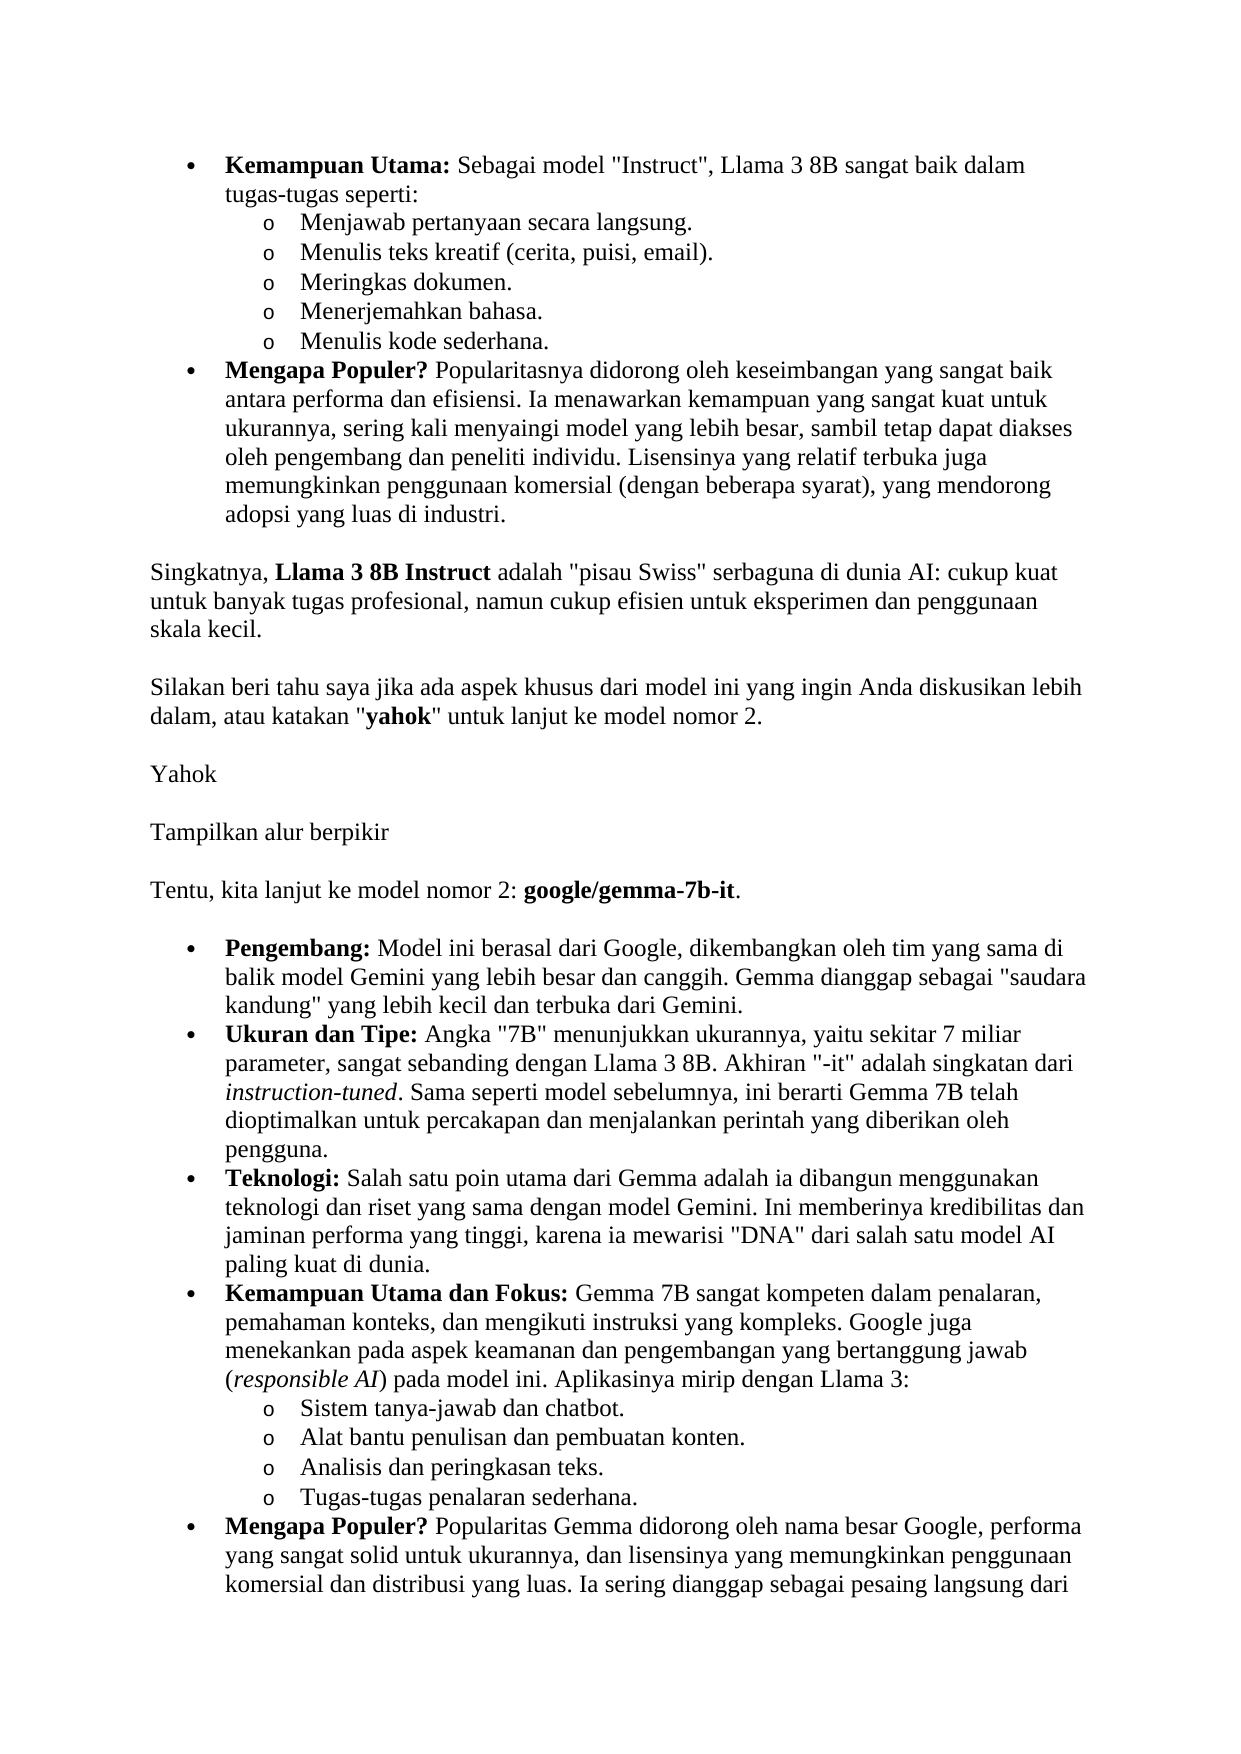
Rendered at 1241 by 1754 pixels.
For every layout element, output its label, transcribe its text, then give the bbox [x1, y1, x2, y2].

list Tugas-tugas penalaran sederhana. [262, 1482, 1090, 1511]
list Menulis kode sederhana. [262, 326, 1090, 355]
list Menerjemahkan bahasa. [262, 296, 1090, 326]
list Mengapa Populer? Popularitasnya didorong oleh keseimbangan yang sangat baik antara performa dan efisiensi. Ia menawarkan kemampuan yang sangat kuat untuk ukurannya, sering kali menyaingi model yang lebih besar, sambil tetap dapat diakses oleh pengembang dan peneliti individu. Lisensinya yang relatif terbuka juga memungkinkan penggunaan komersial (dengan beberapa syarat), yang mendorong adopsi yang luas di industri. [187, 355, 1090, 528]
list Meringkas dokumen. [262, 267, 1090, 296]
list Kemampuan Utama dan Fokus: Gemma 7B sangat kompeten dalam penalaran, pemahaman konteks, dan mengikuti instruksi yang kompleks. Google juga menekankan pada aspek keamanan dan pengembangan yang bertanggung jawab (responsible AI) pada model ini. Aplikasinya mirip dengan Llama 3: [187, 1278, 1090, 1393]
text Tampilkan alur berpikir [150, 817, 1090, 846]
list Analisis dan peringkasan teks. [262, 1452, 1090, 1482]
list Menulis teks kreatif (cerita, puisi, email). [262, 237, 1090, 267]
text Tentu, kita lanjut ke model nomor 2: google/gemma-7b-it. [150, 875, 1090, 904]
list Sistem tanya-jawab dan chatbot. [262, 1393, 1090, 1422]
list Alat bantu penulisan dan pembuatan konten. [262, 1422, 1090, 1452]
list Menjawab pertanyaan secara langsung. [262, 207, 1090, 237]
list Kemampuan Utama: Sebagai model "Instruct", Llama 3 8B sangat baik dalam tugas-tugas seperti: [187, 150, 1090, 207]
list Ukuran dan Tipe: Angka "7B" menunjukkan ukurannya, yaitu sekitar 7 miliar parameter, sangat sebanding dengan Llama 3 8B. Akhiran "-it" adalah singkatan dari instruction-tuned. Sama seperti model sebelumnya, ini berarti Gemma 7B telah dioptimalkan untuk percakapan dan menjalankan perintah yang diberikan oleh pengguna. [187, 1019, 1090, 1163]
text Yahok [150, 759, 1090, 788]
list Teknologi: Salah satu poin utama dari Gemma adalah ia dibangun menggunakan teknologi dan riset yang sama dengan model Gemini. Ini memberinya kredibilitas dan jaminan performa yang tinggi, karena ia mewarisi "DNA" dari salah satu model AI paling kuat di dunia. [187, 1163, 1090, 1278]
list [187, 1511, 1090, 1597]
text Singkatnya, Llama 3 8B Instruct adalah "pisau Swiss" serbaguna di dunia AI: cukup kuat untuk banyak tugas profesional, namun cukup efisien untuk eksperimen dan penggunaan skala kecil. [150, 557, 1090, 643]
text Silakan beri tahu saya jika ada aspek khusus dari model ini yang ingin Anda diskusikan lebih dalam, atau katakan "yahok" untuk lanjut ke model nomor 2. [150, 672, 1090, 730]
list Pengembang: Model ini berasal dari Google, dikembangkan oleh tim yang sama di balik model Gemini yang lebih besar dan canggih. Gemma dianggap sebagai "saudara kandung" yang lebih kecil dan terbuka dari Gemini. [187, 933, 1090, 1019]
